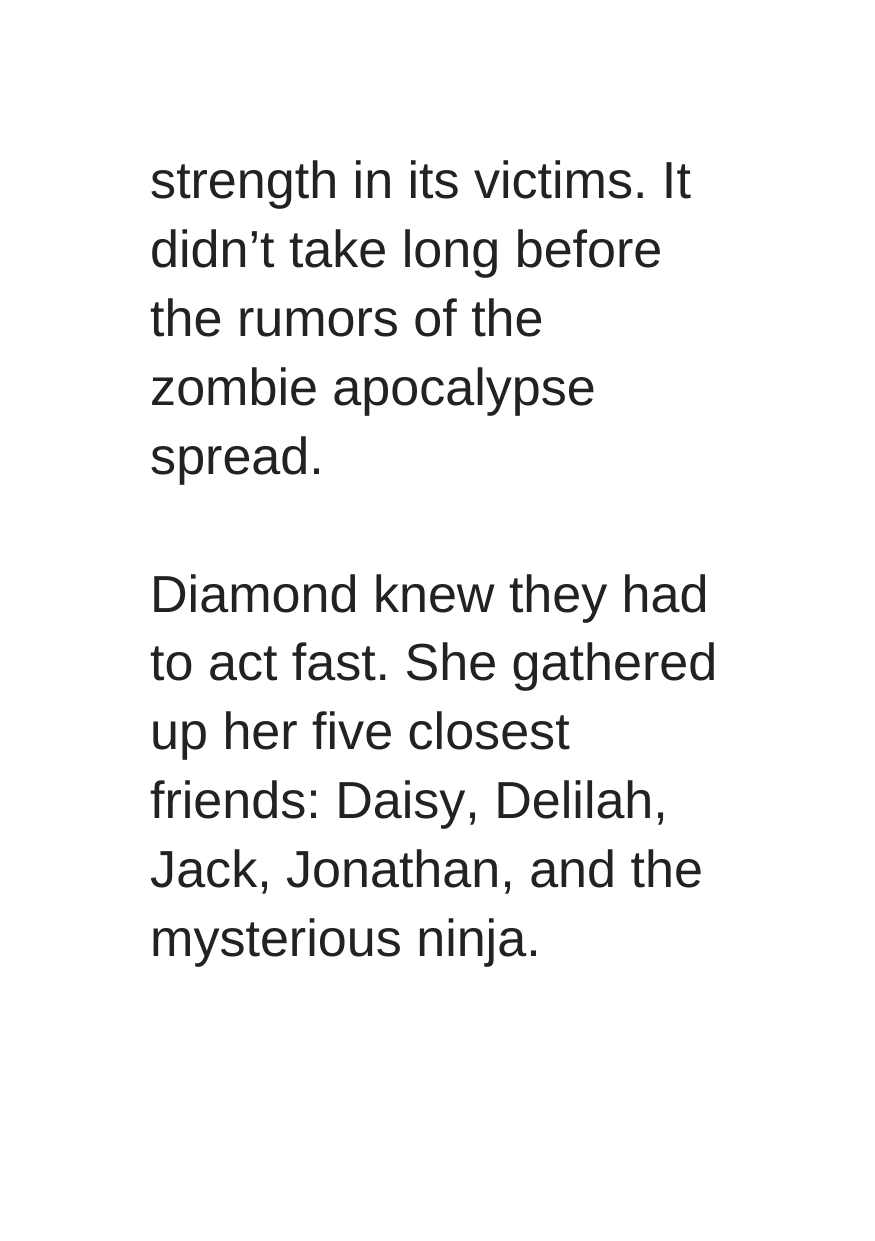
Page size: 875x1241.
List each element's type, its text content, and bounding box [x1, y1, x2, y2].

text Diamond knew they had to act fast. She gathered up her five closest friends: Daisy, Delilah, Jack, Jonathan, and the mysterious ninja. [150, 563, 724, 967]
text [150, 150, 724, 485]
